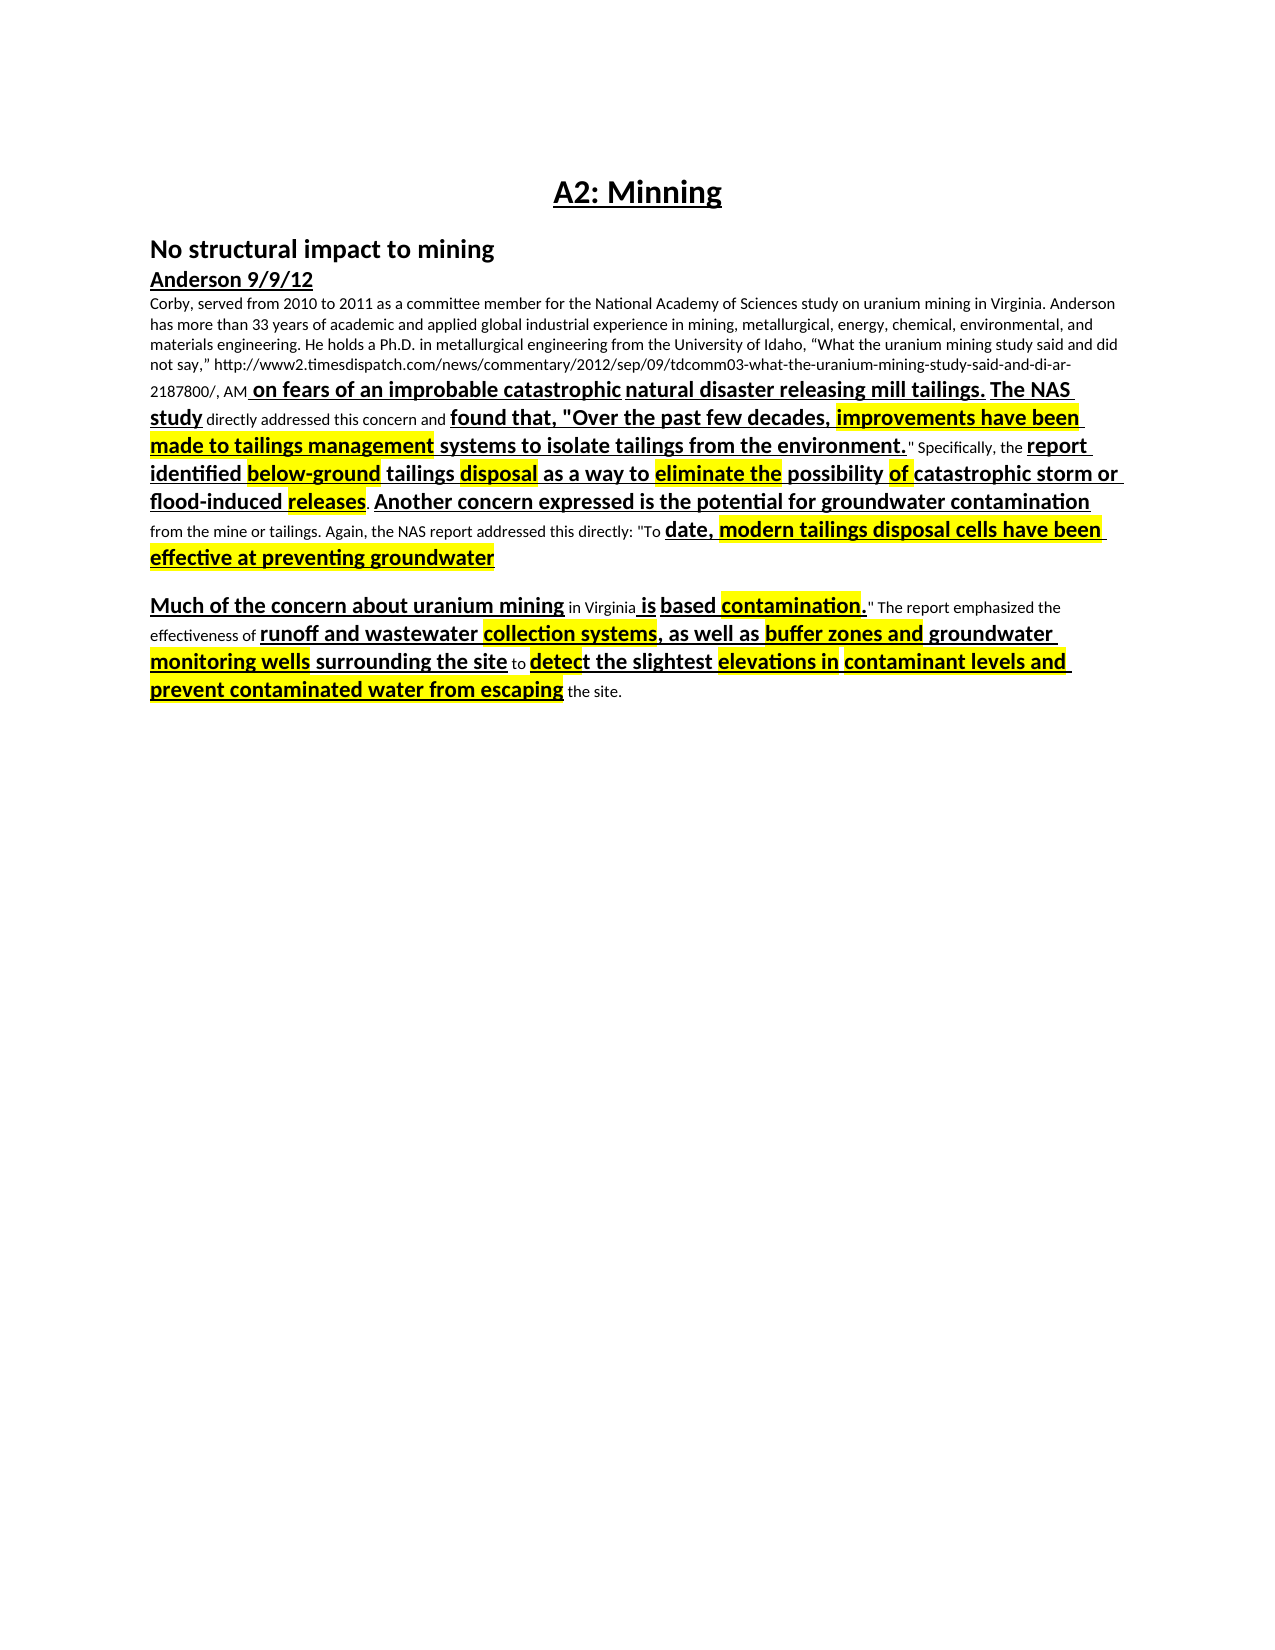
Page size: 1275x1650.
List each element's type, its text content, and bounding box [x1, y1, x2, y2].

text Much of the concern about uranium mining in Virginia is based contamination." The report emphasized the effectiveness of runoff and wastewater collection systems, as well as buffer zones and groundwater monitoring wells surrounding the site to detect the slightest elevations in contaminant levels and prevent contaminated water from escaping the site. [150, 591, 765, 675]
subtitle A2: Minning [150, 171, 1125, 212]
text Much of the concern about uranium mining in Virginia is based contamination." The report emphasized the effectiveness of runoff and wastewater collection systems, as well as buffer zones and groundwater monitoring wells surrounding the site to detect the slightest elevations in contaminant levels and prevent contaminated water from escaping the site. [563, 591, 1125, 703]
text No structural impact to mining [150, 232, 1125, 265]
text Corby, served from 2010 to 2011 as a committee member for the National Academy of Sciences study on uranium mining in Virginia. Anderson has more than 33 years of academic and applied global industrial experience in mining, metallurgical, energy, chemical, environmental, and materials engineering. He holds a Ph.D. in metallurgical engineering from the University of Idaho, “What the uranium mining study said and did not say,” http://www2.timesdispatch.com/news/commentary/2012/sep/09/tdcomm03-what-the-uranium-mining-study-said-and-di-ar-2187800/, AM on fears of an improbable catastrophic natural disaster releasing mill tailings. The NAS study directly addressed this concern and found that, "Over the past few decades, improvements have been made to tailings management systems to isolate tailings from the environment." Specifically, the report identified below-ground tailings disposal as a way to eliminate the possibility of catastrophic storm or flood-induced releases. Another concern expressed is the potential for groundwater contamination from the mine or tailings. Again, the NAS report addressed this directly: "To date, modern tailings disposal cells have been effective at preventing groundwater [150, 293, 1125, 571]
text Anderson 9/9/12 [150, 265, 1125, 293]
